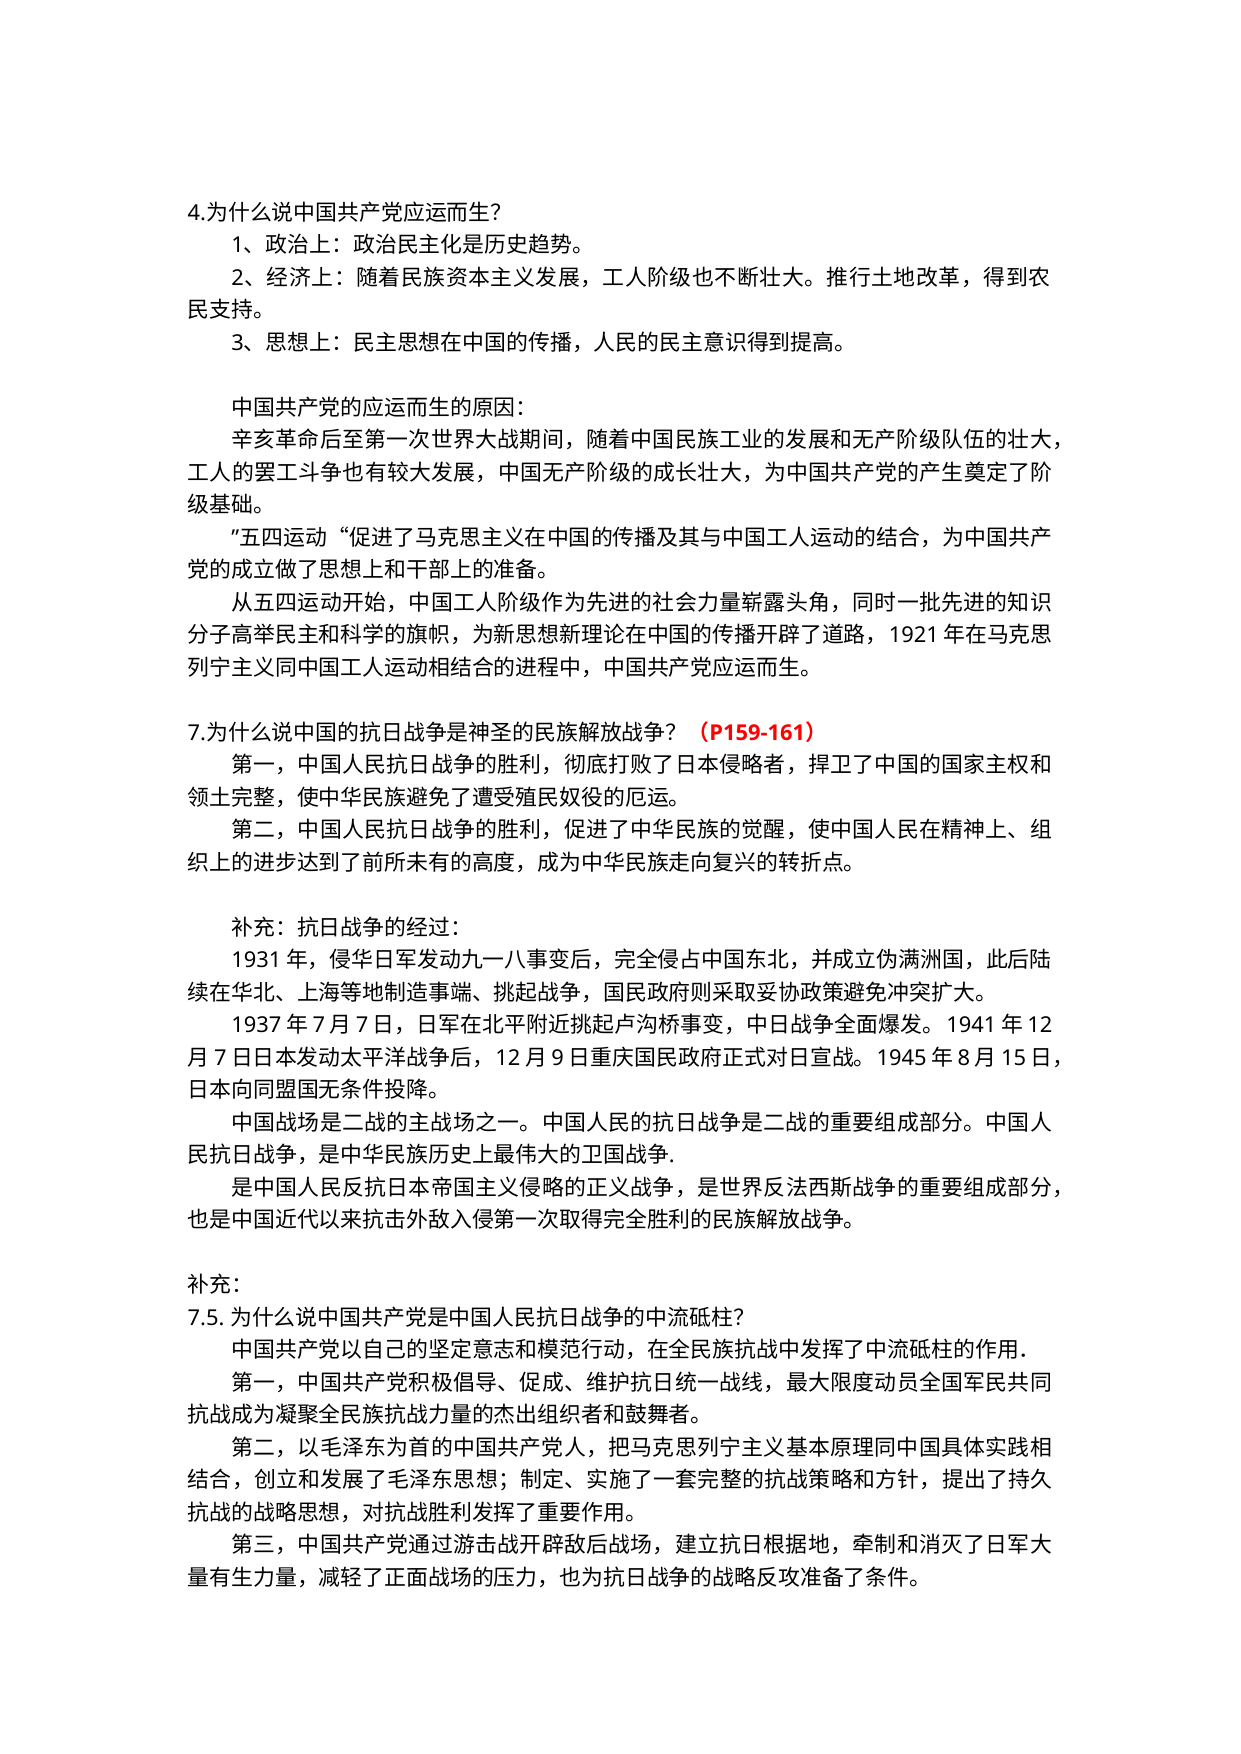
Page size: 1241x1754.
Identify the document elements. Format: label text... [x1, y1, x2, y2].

text 1、政治上：政治民主化是历史趋势。 [187, 227, 1053, 259]
text 2、经济上：随着民族资本主义发展，工人阶级也不断壮大。推行土地改革，得到农民支持。 [187, 259, 1053, 324]
text 第二，中国人民抗日战争的胜利，促进了中华民族的觉醒，使中国人民在精神上、组织上的进步达到了前所未有的高度，成为中华民族走向复兴的转折点。 [187, 812, 1053, 877]
text 补充： [187, 1267, 1053, 1299]
text 3、思想上：民主思想在中国的传播，人民的民主意识得到提高。 [187, 324, 1053, 357]
text 从五四运动开始，中国工人阶级作为先进的社会力量崭露头角，同时一批先进的知识分子高举民主和科学的旗帜，为新思想新理论在中国的传播开辟了道路，1921年在马克思列宁主义同中国工人运动相结合的进程中，中国共产党应运而生。 [187, 584, 1053, 682]
text 中国战场是二战的主战场之一。中国人民的抗日战争是二战的重要组成部分。中国人民抗日战争，是中华民族历史上最伟大的卫国战争. [187, 1104, 1053, 1169]
text 是中国人民反抗日本帝国主义侵略的正义战争，是世界反法西斯战争的重要组成部分，也是中国近代以来抗击外敌入侵第一次取得完全胜利的民族解放战争。 [187, 1169, 1053, 1234]
text 第一，中国人民抗日战争的胜利，彻底打败了日本侵略者，捍卫了中国的国家主权和领土完整，使中华民族避免了遭受殖民奴役的厄运。 [187, 747, 1053, 812]
text 第三，中国共产党通过游击战开辟敌后战场，建立抗日根据地，牵制和消灭了日军大量有生力量，减轻了正面战场的压力，也为抗日战争的战略反攻准备了条件。 [187, 1527, 1053, 1592]
text 中国共产党以自己的坚定意志和模范行动，在全民族抗战中发挥了中流砥柱的作用． [231, 1332, 1053, 1364]
text 辛亥革命后至第一次世界大战期间，随着中国民族工业的发展和无产阶级队伍的壮大，工人的罢工斗争也有较大发展，中国无产阶级的成长壮大，为中国共产党的产生奠定了阶级基础。 [187, 422, 1053, 519]
text ”五四运动“促进了马克思主义在中国的传播及其与中国工人运动的结合，为中国共产党的成立做了思想上和干部上的准备。 [187, 519, 1053, 584]
text 7.5. 为什么说中国共产党是中国人民抗日战争的中流砥柱？ [187, 1299, 1053, 1332]
text 1937年7月7日，日军在北平附近挑起卢沟桥事变，中日战争全面爆发。1941年12月7日日本发动太平洋战争后，12月9日重庆国民政府正式对日宣战。1945年8月15日，日本向同盟国无条件投降。 [187, 1007, 1053, 1104]
text 补充：抗日战争的经过： [187, 909, 1053, 942]
text 第一，中国共产党积极倡导、促成、维护抗日统一战线，最大限度动员全国军民共同抗战成为凝聚全民族抗战力量的杰出组织者和鼓舞者。 [187, 1364, 1053, 1429]
text 第二，以毛泽东为首的中国共产党人，把马克思列宁主义基本原理同中国具体实践相结合，创立和发展了毛泽东思想；制定、实施了一套完整的抗战策略和方针，提出了持久抗战的战略思想，对抗战胜利发挥了重要作用。 [187, 1429, 1053, 1527]
text 4.为什么说中国共产党应运而生？ [187, 194, 1053, 227]
text 7.为什么说中国的抗日战争是神圣的民族解放战争？（P159-161） [187, 714, 1053, 747]
text 1931年，侵华日军发动九一八事变后，完全侵占中国东北，并成立伪满洲国，此后陆续在华北、上海等地制造事端、挑起战争，国民政府则采取妥协政策避免冲突扩大。 [187, 942, 1053, 1007]
text 中国共产党的应运而生的原因： [187, 389, 1053, 422]
